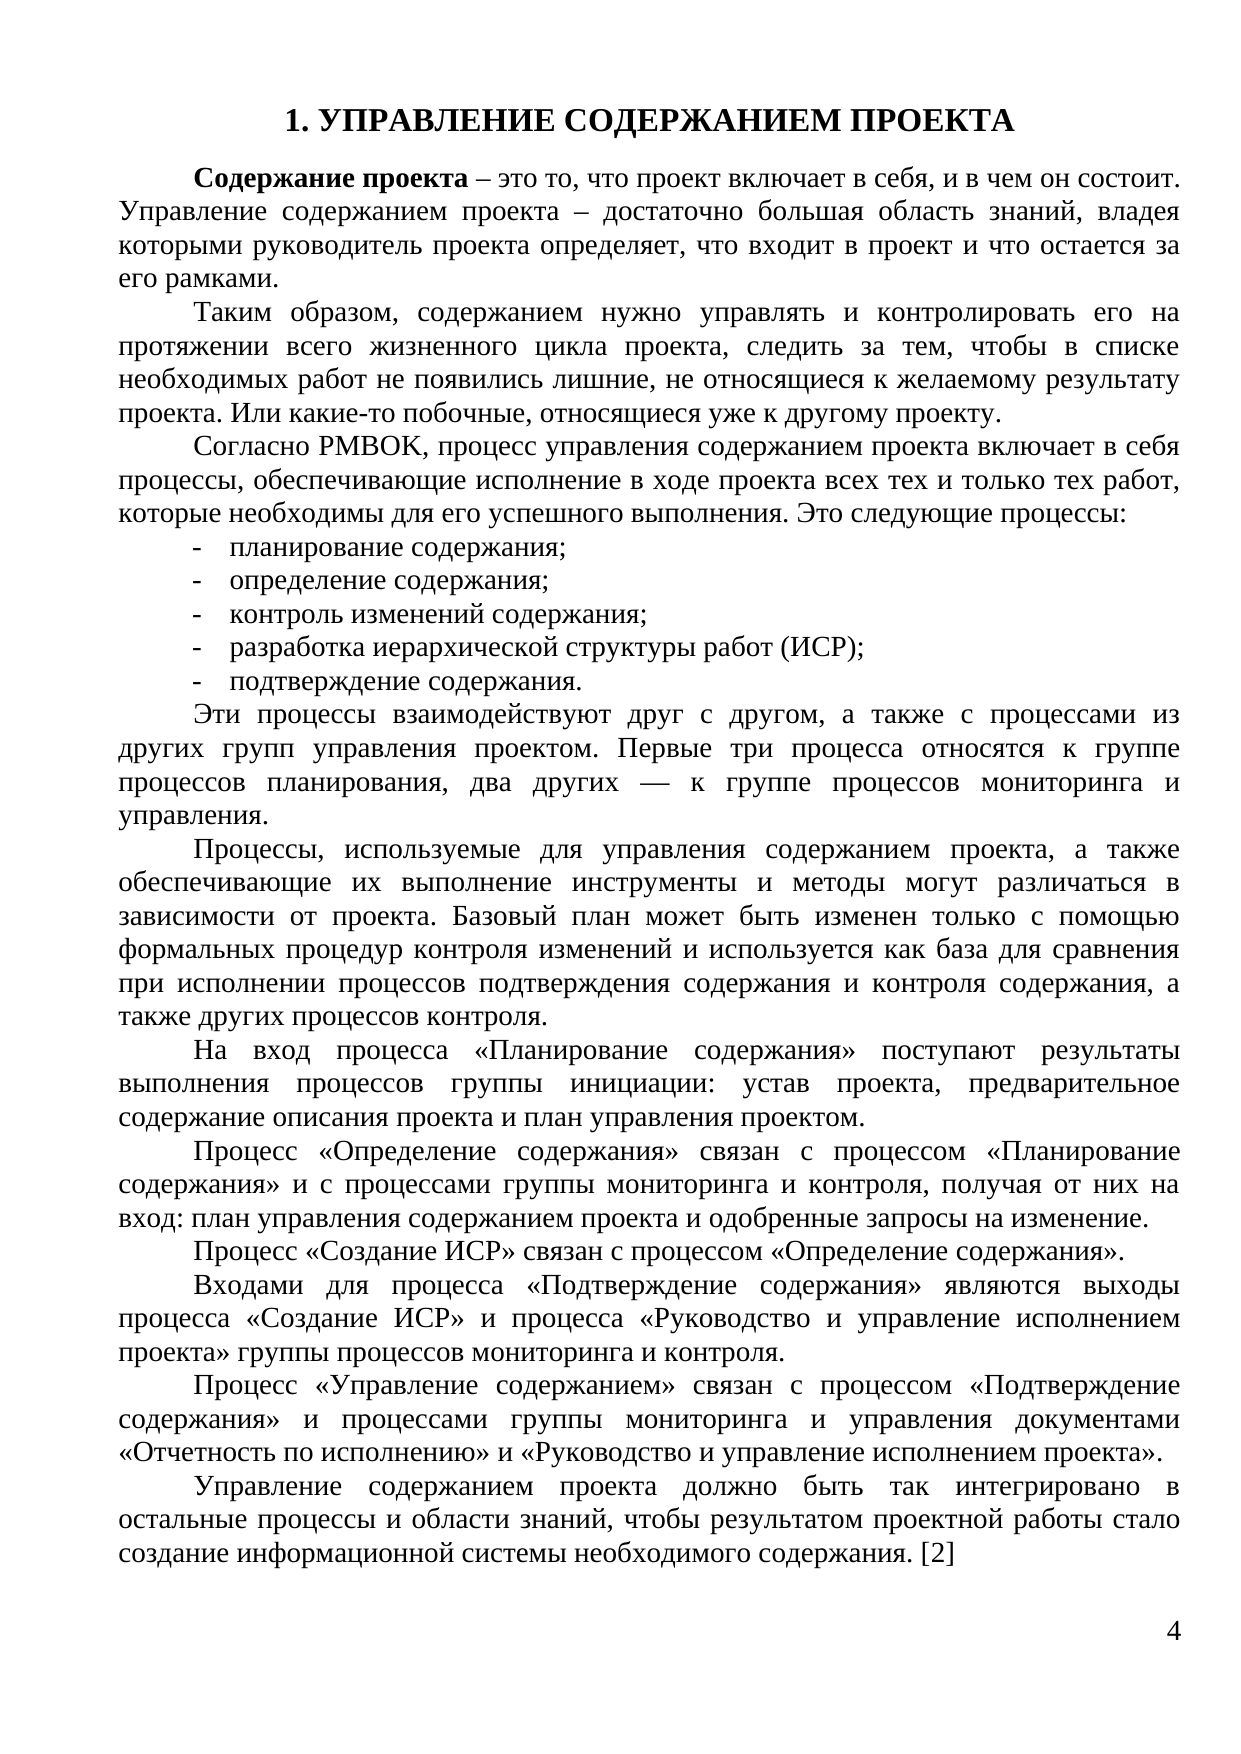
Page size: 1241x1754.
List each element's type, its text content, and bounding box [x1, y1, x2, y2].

text Управление содержанием проекта должно быть так интегрировано в остальные процессы и области знаний, чтобы результатом проектной работы стало создание информационной системы необходимого содержания. [2] [118, 1468, 1181, 1569]
list подтверждение содержания. [192, 663, 1181, 697]
text Процесс «Управление содержанием» связан с процессом «Подтверждение содержания» и процессами группы мониторинга и управления документами «Отчетность по исполнению» и «Руководство и управление исполнением проекта». [118, 1367, 1181, 1468]
text Таким образом, содержанием нужно управлять и контролировать его на протяжении всего жизненного цикла проекта, следить за тем, чтобы в списке необходимых работ не появились лишние, не относящиеся к желаемому результату проекта. Или какие-то побочные, относящиеся уже к другому проекту. [118, 294, 1181, 428]
text Согласно PMBOK, процесс управления содержанием проекта включает в себя процессы, обеспечивающие исполнение в ходе проекта всех тех и только тех работ, которые необходимы для его успешного выполнения. Это следующие процессы: [118, 428, 1181, 529]
list определение содержания; [192, 562, 1181, 596]
list контроль изменений содержания; [192, 596, 1181, 629]
text На вход процесса «Планирование содержания» поступают результаты выполнения процессов группы инициации: устав проекта, предварительное содержание описания проекта и план управления проектом. [118, 1032, 1181, 1133]
text Входами для процесса «Подтверждение содержания» являются выходы процесса «Создание ИСР» и процесса «Руководство и управление исполнением проекта» группы процессов мониторинга и контроля. [118, 1267, 1181, 1367]
text Содержание проекта – это то, что проект включает в себя, и в чем он состоит. Управление содержанием проекта – достаточно большая область знаний, владея которыми руководитель проекта определяет, что входит в проект и что остается за его рамками. [118, 160, 1181, 294]
text Процесс «Создание ИСР» связан с процессом «Определение содержания». [118, 1233, 1181, 1267]
list разработка иерархической структуры работ (ИСР); [192, 629, 1181, 663]
subtitle 1. УПРАВЛЕНИЕ СОДЕРЖАНИЕМ ПРОЕКТА [118, 101, 1181, 139]
text Процессы, используемые для управления содержанием проекта, а также обеспечивающие их выполнение инструменты и методы могут различаться в зависимости от проекта. Базовый план может быть изменен только с помощью формальных процедур контроля изменений и используется как база для сравнения при исполнении процессов подтверждения содержания и контроля содержания, а также других процессов контроля. [118, 831, 1181, 1032]
text Процесс «Определение содержания» связан с процессом «Планирование содержания» и с процессами группы мониторинга и контроля, получая от них на вход: план управления содержанием проекта и одобренные запросы на изменение. [118, 1133, 1181, 1233]
list планирование содержания; [192, 529, 1181, 562]
text Эти процессы взаимодействуют друг с другом, а также с процессами из других групп управления проектом. Первые три процесса относятся к группе процессов планирования, два других — к группе процессов мониторинга и управления. [118, 697, 1181, 831]
